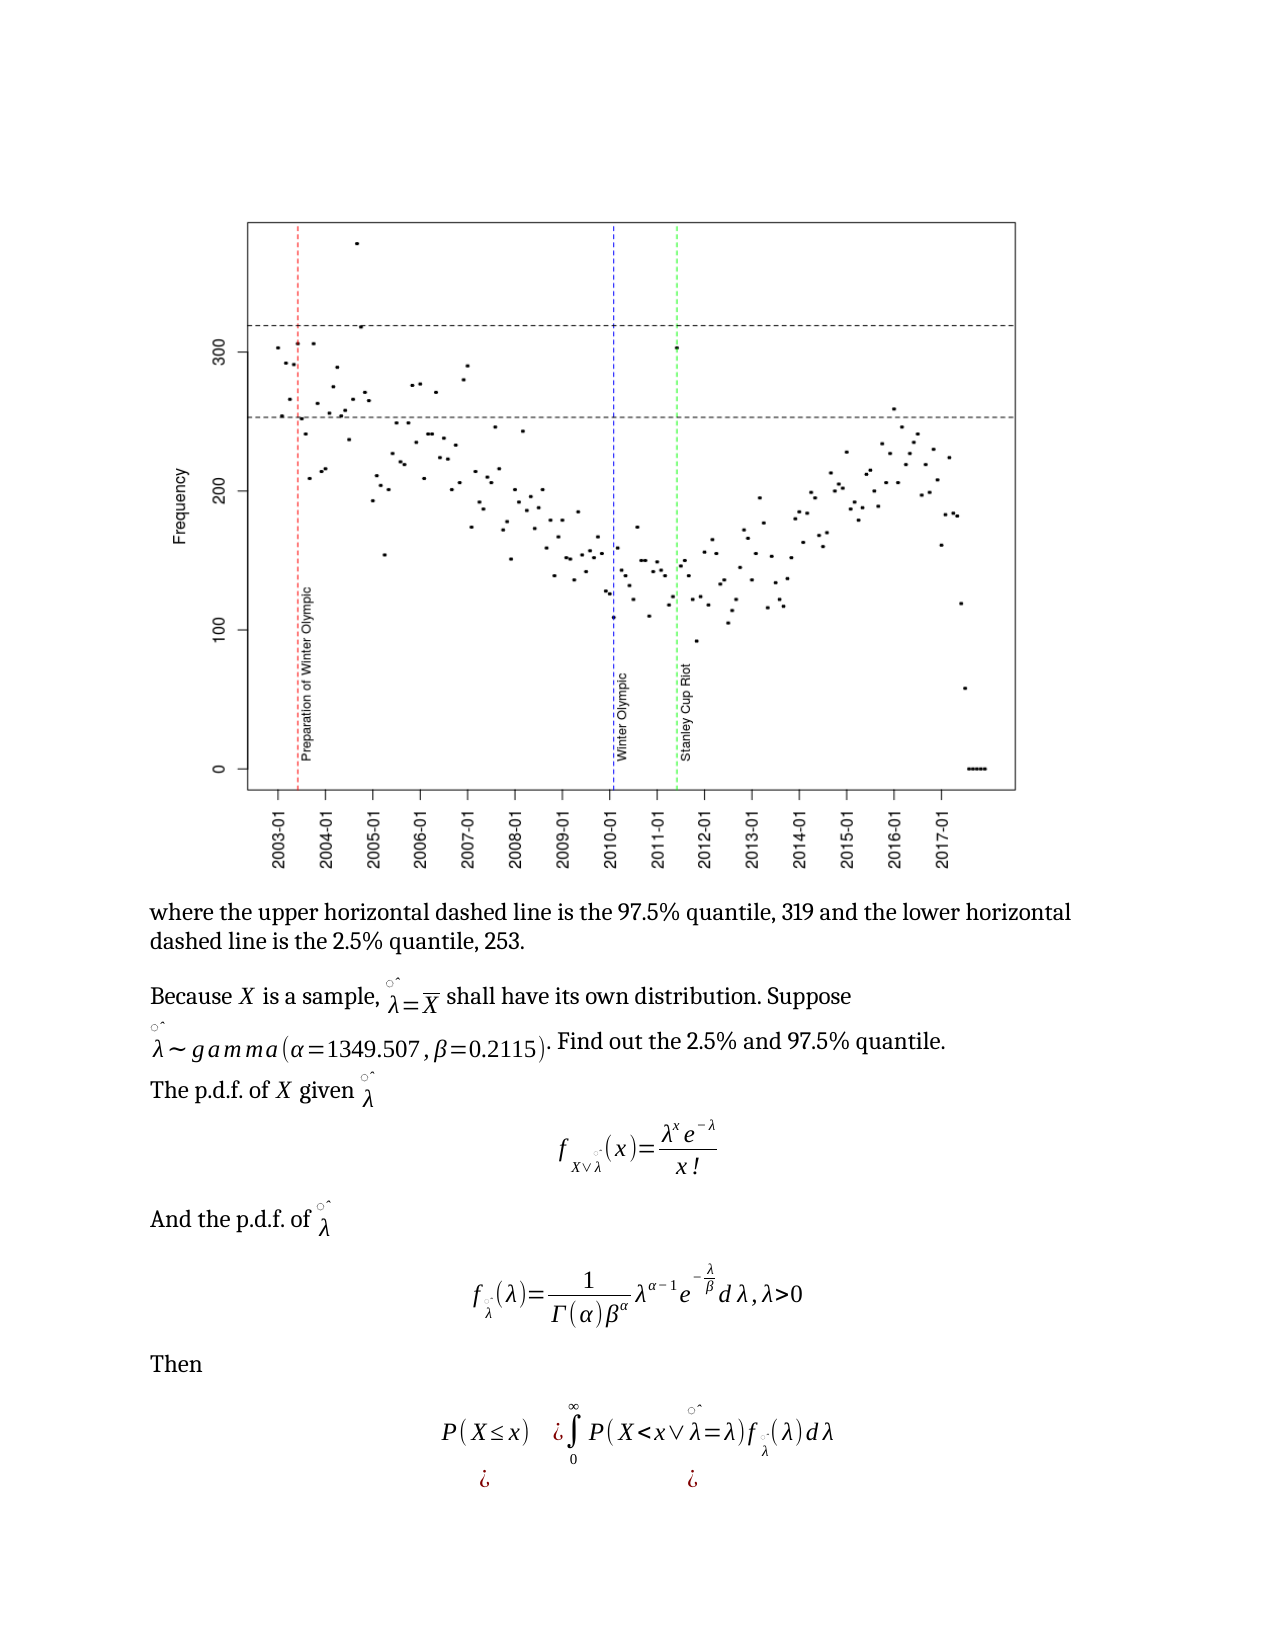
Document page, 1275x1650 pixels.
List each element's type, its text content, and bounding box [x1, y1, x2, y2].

picture [168, 150, 1044, 880]
text Then [150, 1349, 1125, 1378]
text Because is a sample, shall have its own distribution. Suppose . Find out the 2.5% and 97.5% quantile. [150, 974, 1125, 1064]
text where the upper horizontal dashed line is the 97.5% quantile, 319 and the lower horizontal dashed line is the 2.5% quantile, 253. [150, 898, 1125, 956]
text And the p.d.f. of [150, 1197, 1125, 1242]
text The p.d.f. of given [150, 1068, 1125, 1112]
